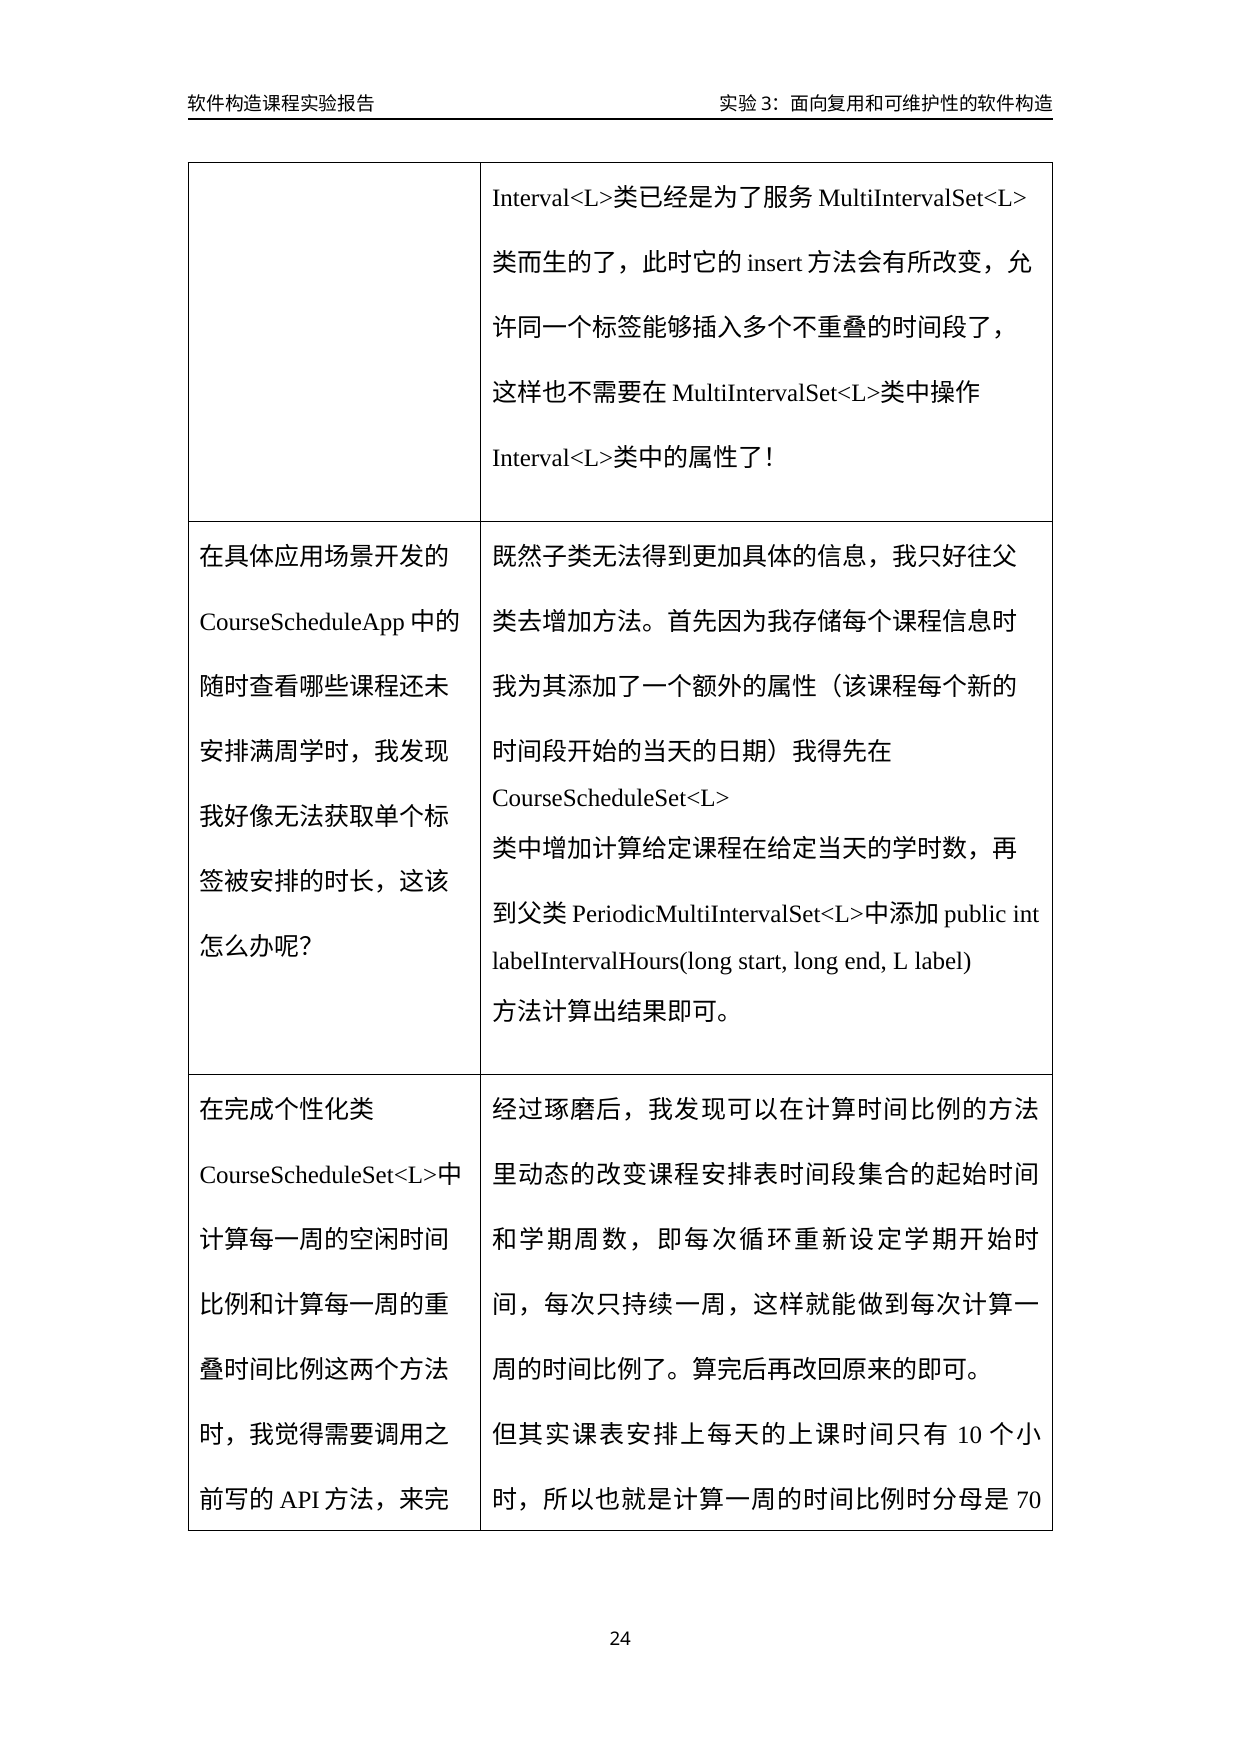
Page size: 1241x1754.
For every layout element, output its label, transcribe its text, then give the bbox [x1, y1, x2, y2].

table_cell 在具体应用场景开发的CourseScheduleApp中的随时查看哪些课程还未安排满周学时，我发现我好像无法获取单个标签被安排的时长，这该怎么办呢？ [189, 522, 480, 1074]
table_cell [481, 163, 1052, 521]
table_cell 既然子类无法得到更加具体的信息，我只好往父类去增加方法。首先因为我存储每个课程信息时我为其添加了一个额外的属性（该课程每个新的时间段开始的当天的日期）我得先在CourseScheduleSet<L> 类中增加计算给定课程在给定当天的学时数，再到父类PeriodicMultiIntervalSet<L>中添加public int labelIntervalHours(long start, long end, L label) 方法计算出结果即可。 [481, 522, 1052, 1074]
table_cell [189, 163, 480, 521]
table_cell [481, 1075, 1052, 1530]
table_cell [189, 1075, 480, 1530]
